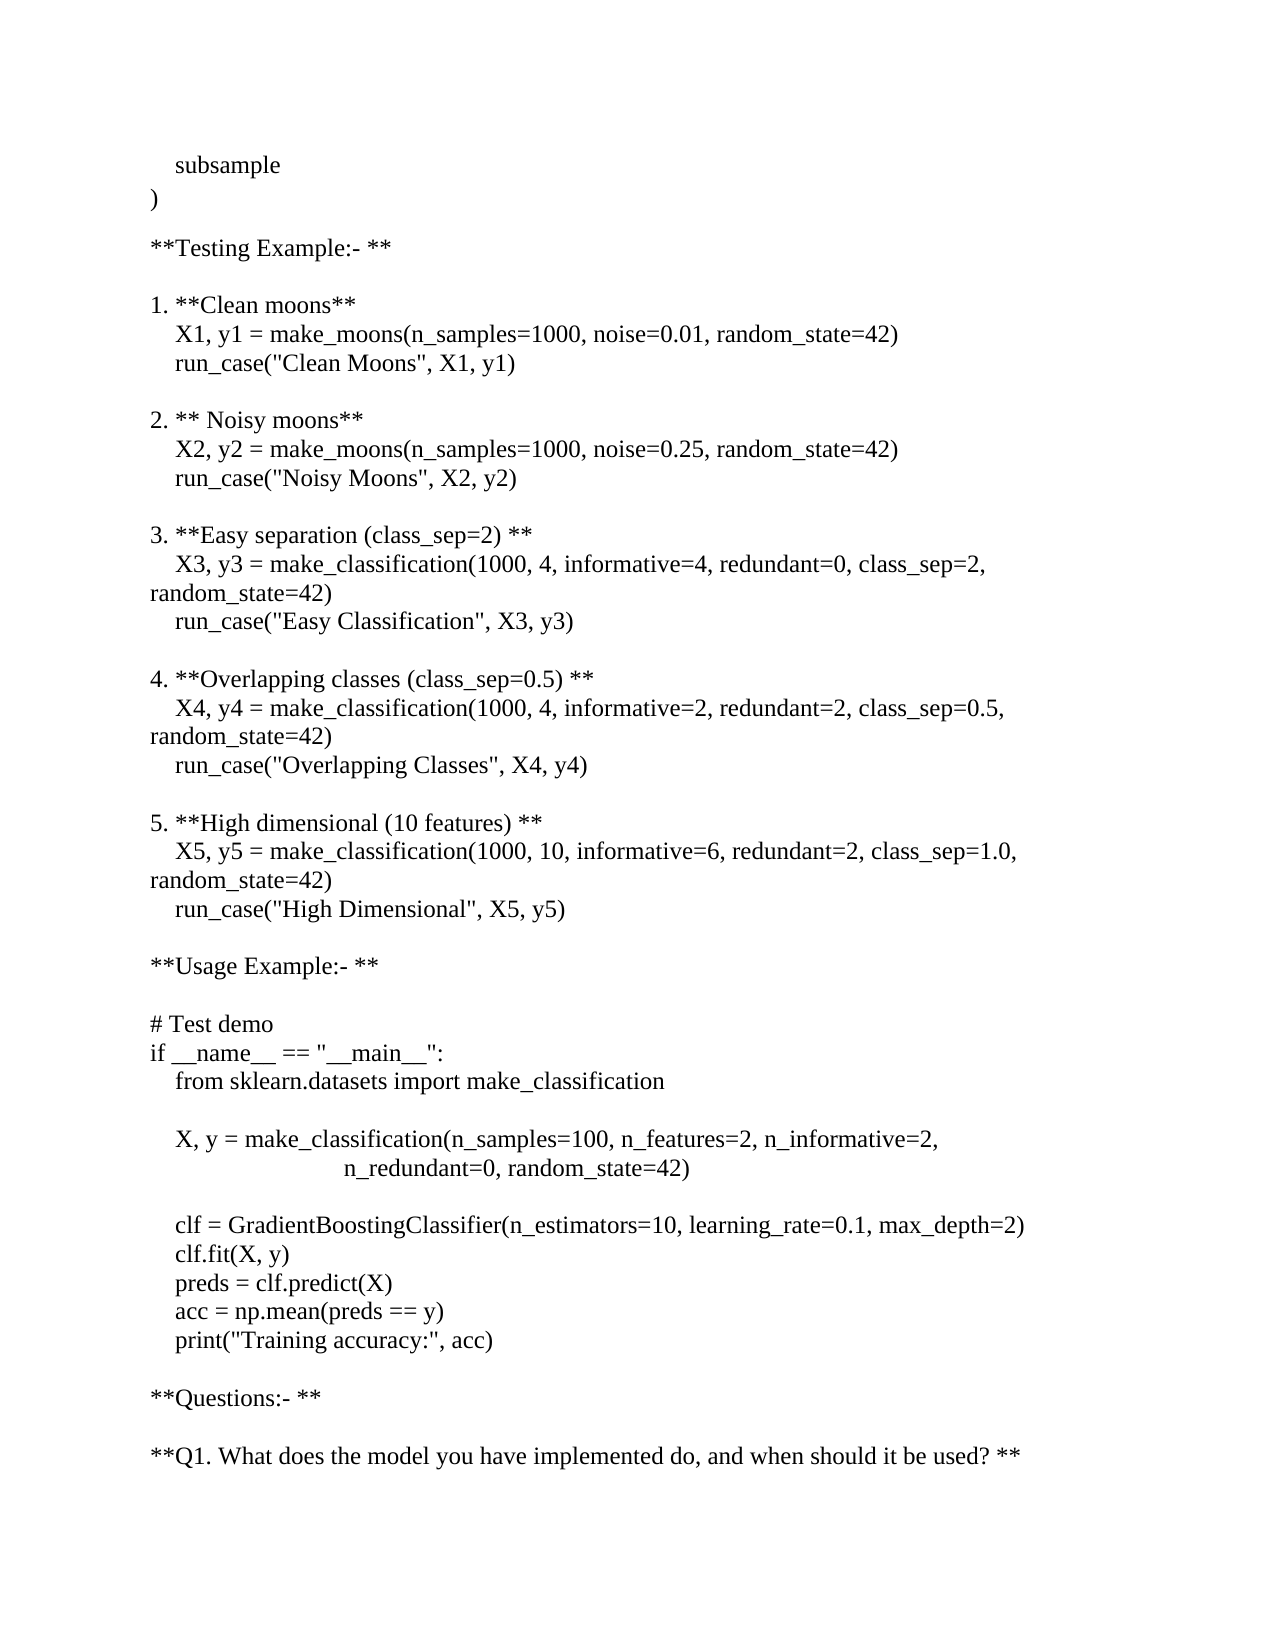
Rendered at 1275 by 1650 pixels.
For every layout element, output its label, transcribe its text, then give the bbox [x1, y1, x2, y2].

text acc = np.mean(preds == y) [150, 1296, 1125, 1325]
text if __name__ == "__main__": [150, 1038, 1125, 1066]
text clf.fit(X, y) [150, 1239, 1125, 1268]
text print("Training accuracy:", acc) [150, 1325, 1125, 1354]
text **Questions:- ** [150, 1383, 1125, 1412]
text X4, y4 = make_classification(1000, 4, informative=2, redundant=2, class_sep=0.5, random_state=42) [150, 693, 1125, 750]
text **Q1. What does the model you have implemented do, and when should it be used? ** [150, 1441, 1125, 1470]
text X5, y5 = make_classification(1000, 10, informative=6, redundant=2, class_sep=1.0, random_state=42) [150, 836, 1125, 894]
text **Usage Example:- ** [150, 951, 1125, 980]
text X, y = make_classification(n_samples=100, n_features=2, n_informative=2, [150, 1124, 1125, 1153]
text n_redundant=0, random_state=42) [150, 1153, 1125, 1181]
text from sklearn.datasets import make_classification [150, 1066, 1125, 1095]
text 2. ** Noisy moons** [150, 405, 1125, 434]
text preds = clf.predict(X) [150, 1268, 1125, 1296]
text X3, y3 = make_classification(1000, 4, informative=4, redundant=0, class_sep=2, random_state=42) [150, 549, 1125, 606]
text 3. **Easy separation (class_sep=2) ** [150, 520, 1125, 549]
text run_case("Easy Classification", X3, y3) [150, 606, 1125, 635]
text # Test demo [150, 1009, 1125, 1038]
text run_case("Noisy Moons", X2, y2) [150, 463, 1125, 491]
text run_case("Clean Moons", X1, y1) [150, 348, 1125, 376]
text clf = GradientBoostingClassifier(n_estimators=10, learning_rate=0.1, max_depth=2) [150, 1210, 1125, 1239]
text **Testing Example:- ** 1. **Clean moons** [150, 233, 1125, 319]
text X1, y1 = make_moons(n_samples=1000, noise=0.01, random_state=42) [150, 319, 1125, 348]
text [150, 150, 1125, 212]
text X2, y2 = make_moons(n_samples=1000, noise=0.25, random_state=42) [150, 434, 1125, 463]
text 4. **Overlapping classes (class_sep=0.5) ** [150, 635, 1125, 693]
text run_case("Overlapping Classes", X4, y4) [150, 750, 1125, 779]
text 5. **High dimensional (10 features) ** [150, 779, 1125, 836]
text run_case("High Dimensional", X5, y5) [150, 894, 1125, 923]
